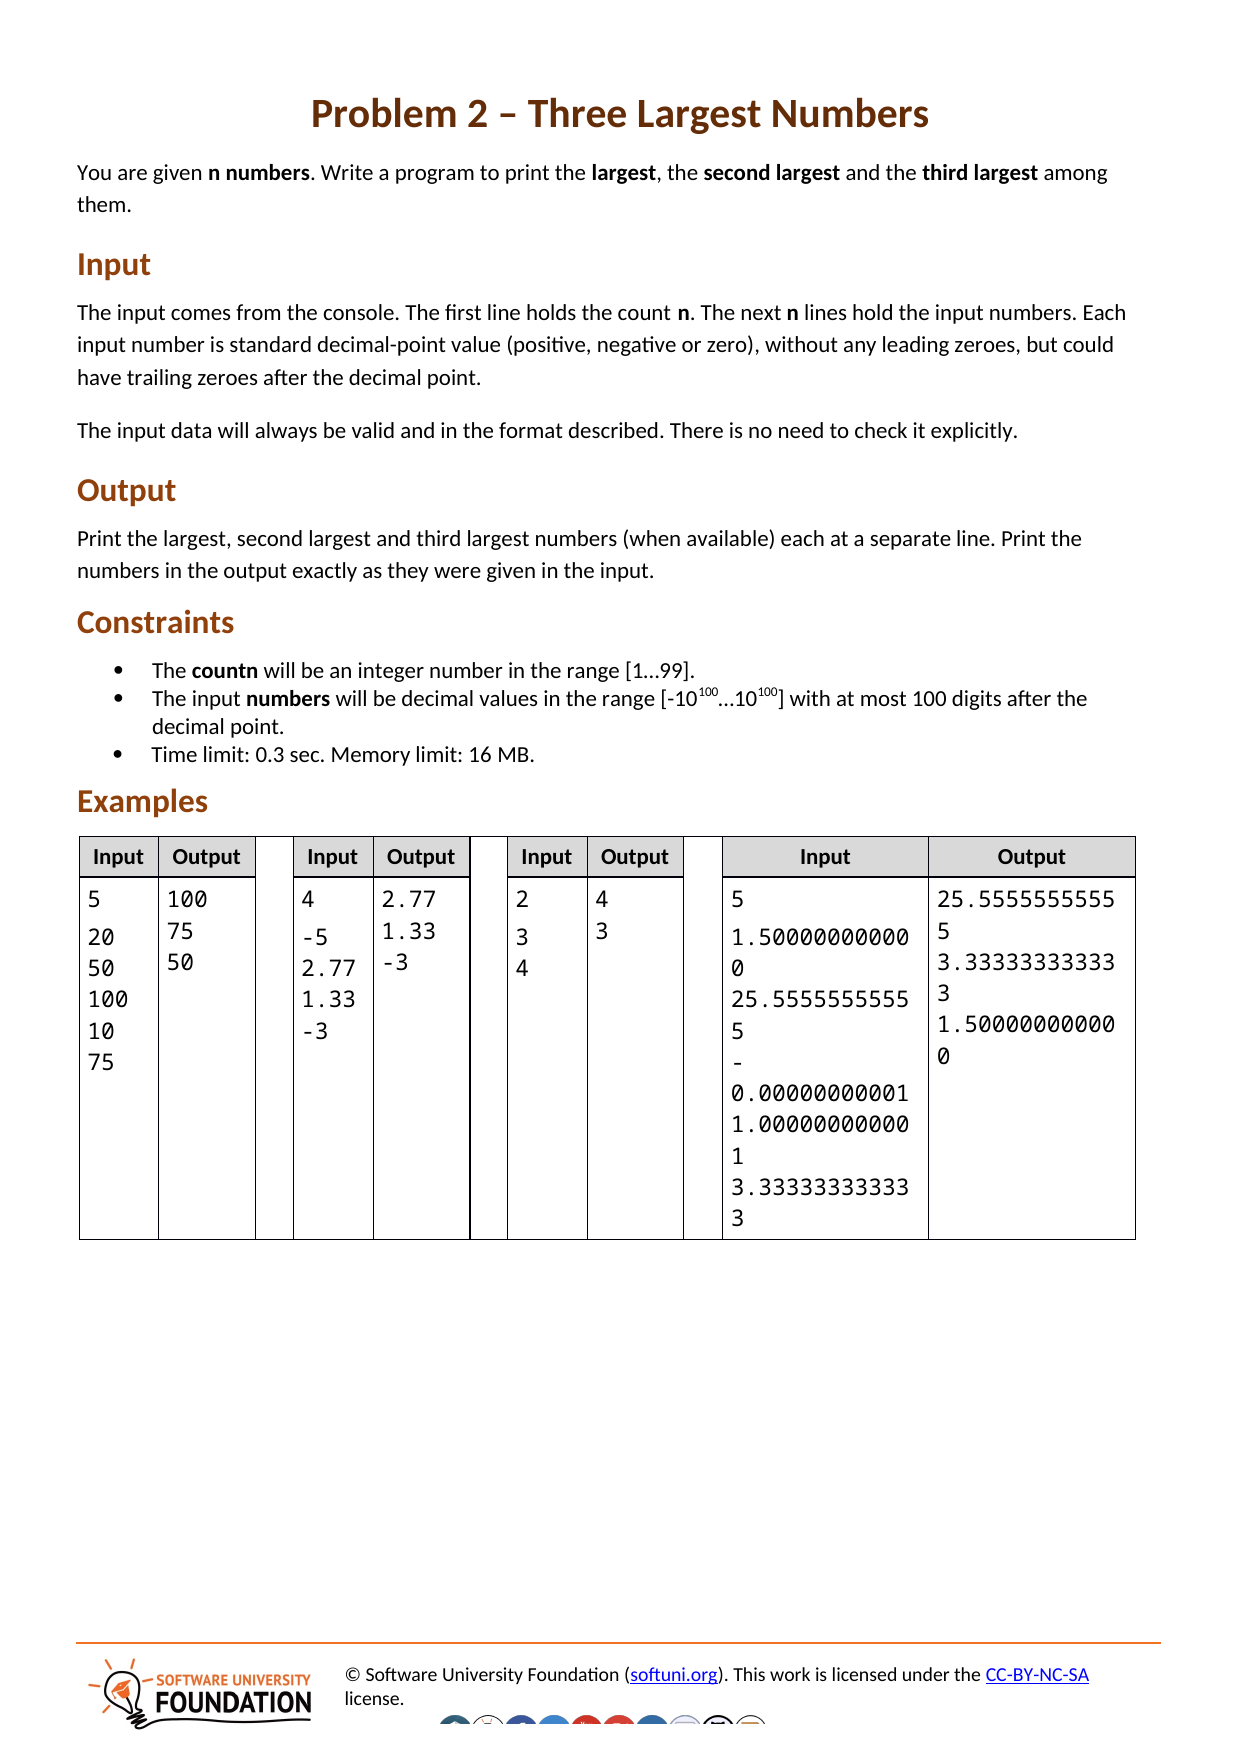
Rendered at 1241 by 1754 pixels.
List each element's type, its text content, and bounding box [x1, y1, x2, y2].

subtitle Output [77, 469, 1163, 509]
table_header Output [588, 837, 683, 876]
table_cell 5 20 50 100 10 75 [80, 878, 158, 1239]
text Print the largest, second largest and third largest numbers (when available) each at a separate line. Print the numbers in the output exactly as they were given in the input. [77, 524, 1163, 584]
table_cell 100 75 50 [159, 878, 255, 1239]
table_header Input [294, 837, 373, 876]
table_cell 2 3 4 [508, 878, 587, 1239]
table_header [471, 837, 507, 1239]
text The input data will always be valid and in the format described. There is no need to check it explicitly. [77, 416, 1163, 444]
text You are given n numbers. Write a program to print the largest, the second largest and the third largest among them. [77, 158, 1163, 218]
table_header Output [159, 837, 255, 876]
table_cell 5 1.500000000000 25.55555555555 -0.00000000001 1.000000000001 3.333333333333 [723, 878, 928, 1239]
table_header Output [929, 837, 1135, 876]
picture [438, 1715, 767, 1724]
list Time limit: 0.3 sec. Memory limit: 16 MB. [114, 740, 1163, 768]
table_cell 2.77 1.33 -3 [374, 878, 469, 1239]
subtitle Examples [77, 780, 1163, 821]
table_header Input [80, 837, 158, 876]
text The input comes from the console. The first line holds the count n. The next n lines hold the input numbers. Each input number is standard decimal-point value (positive, negative or zero), without any leading zeroes, but could have trailing zeroes after the decimal point. [77, 298, 1163, 391]
table_cell 4 -5 2.77 1.33 -3 [294, 878, 373, 1239]
list The input numbers will be decimal values in the range [-10100…10100] with at most 100 digits after the decimal point. [114, 684, 1163, 740]
table_header [684, 837, 722, 1239]
table_cell 25.55555555555 3.333333333333 1.500000000000 [929, 878, 1135, 1239]
table_header Input [508, 837, 587, 876]
subtitle Constraints [77, 601, 1163, 641]
table_header Input [723, 837, 928, 876]
list The countn will be an integer number in the range [1…99]. [114, 656, 1163, 684]
picture [87, 1657, 311, 1730]
table_header Output [374, 837, 469, 876]
subtitle Problem 2 – Three Largest Numbers [77, 87, 1163, 138]
table_cell 4 3 [588, 878, 683, 1239]
table_header [256, 837, 293, 1239]
subtitle Input [77, 243, 1163, 284]
